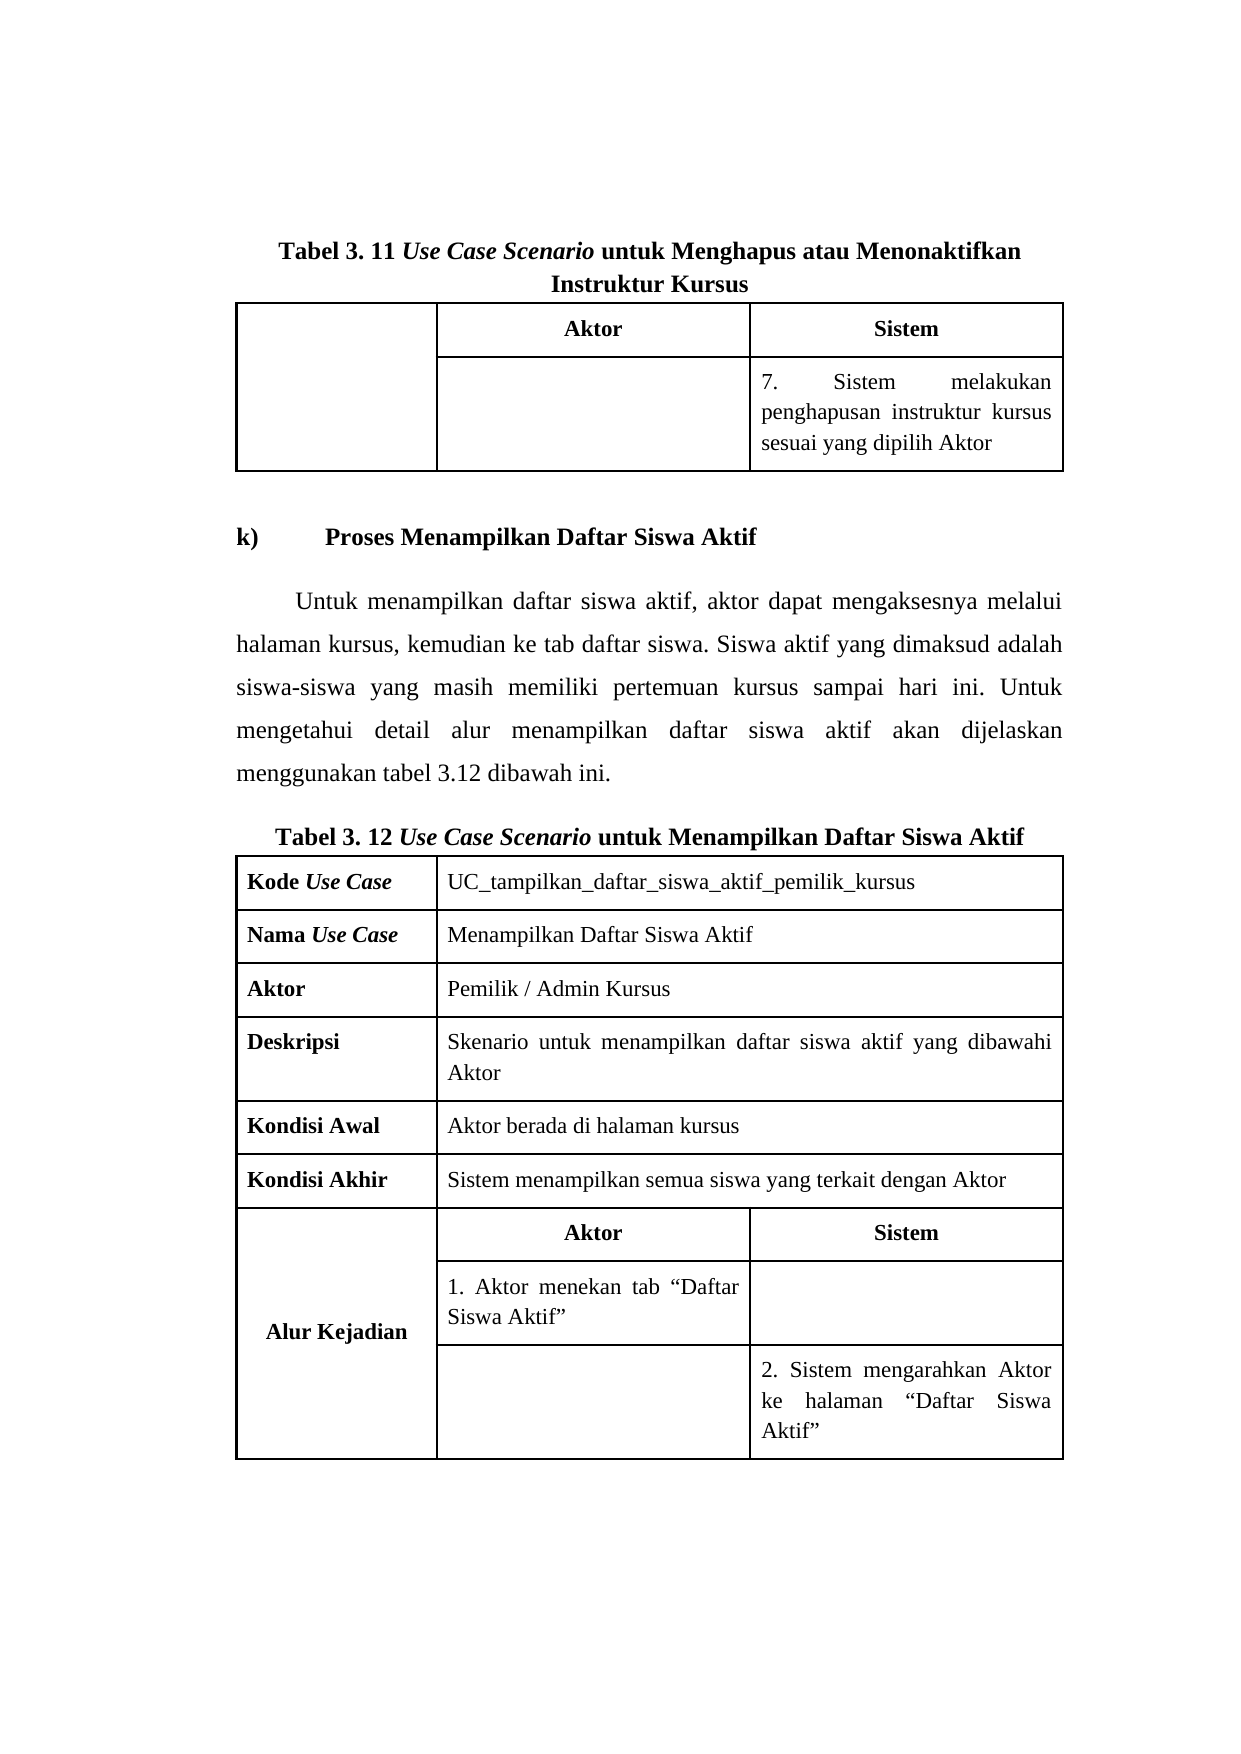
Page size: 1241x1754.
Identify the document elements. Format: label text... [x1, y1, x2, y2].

table_cell 7. Sistem melakukan penghapusan instruktur kursus sesuai yang dipilih Aktor [751, 358, 1062, 470]
table_cell [751, 1262, 1062, 1344]
table_header Aktor [438, 304, 749, 356]
table_cell 2. Sistem mengarahkan Aktor ke halaman “Daftar Siswa Aktif” [751, 1346, 1062, 1458]
table_header [238, 304, 436, 470]
table_cell Nama Use Case [238, 911, 436, 962]
table_header Kode Use Case [238, 857, 436, 909]
text Tabel 3. 11 Use Case Scenario untuk Menghapus atau Menonaktifkan Instruktur Kursus [236, 236, 1063, 298]
table_cell Pemilik / Admin Kursus [438, 964, 1062, 1016]
table_cell Aktor [438, 1209, 749, 1260]
text Untuk menampilkan daftar siswa aktif, aktor dapat mengaksesnya melalui halaman kursus, kemudian ke tab daftar siswa. Siswa aktif yang dimaksud adalah siswa-siswa yang masih memiliki pertemuan kursus sampai hari ini. Untuk mengetahui detail alur menampilkan daftar siswa aktif akan dijelaskan menggunakan tabel 3.12 dibawah ini. [236, 586, 1063, 787]
table_header UC_tampilkan_daftar_siswa_aktif_pemilik_kursus [438, 857, 1062, 909]
table_cell Aktor berada di halaman kursus [438, 1102, 1062, 1153]
table_cell Aktor [238, 964, 436, 1016]
subtitle Proses Menampilkan Daftar Siswa Aktif [236, 522, 1063, 551]
table_cell Alur Kejadian [238, 1209, 436, 1458]
table_cell [438, 358, 749, 470]
text Tabel 3. 12 Use Case Scenario untuk Menampilkan Daftar Siswa Aktif [236, 822, 1063, 851]
table_cell Sistem menampilkan semua siswa yang terkait dengan Aktor [438, 1155, 1062, 1207]
table_cell Menampilkan Daftar Siswa Aktif [438, 911, 1062, 962]
table_cell [438, 1346, 749, 1458]
table_cell Kondisi Awal [238, 1102, 436, 1153]
table_header Sistem [751, 304, 1062, 356]
table_cell Deskripsi [238, 1018, 436, 1099]
table_cell Sistem [751, 1209, 1062, 1260]
table_cell Skenario untuk menampilkan daftar siswa aktif yang dibawahi Aktor [438, 1018, 1062, 1099]
table_cell 1. Aktor menekan tab “Daftar Siswa Aktif” [438, 1262, 749, 1344]
table_cell Kondisi Akhir [238, 1155, 436, 1207]
